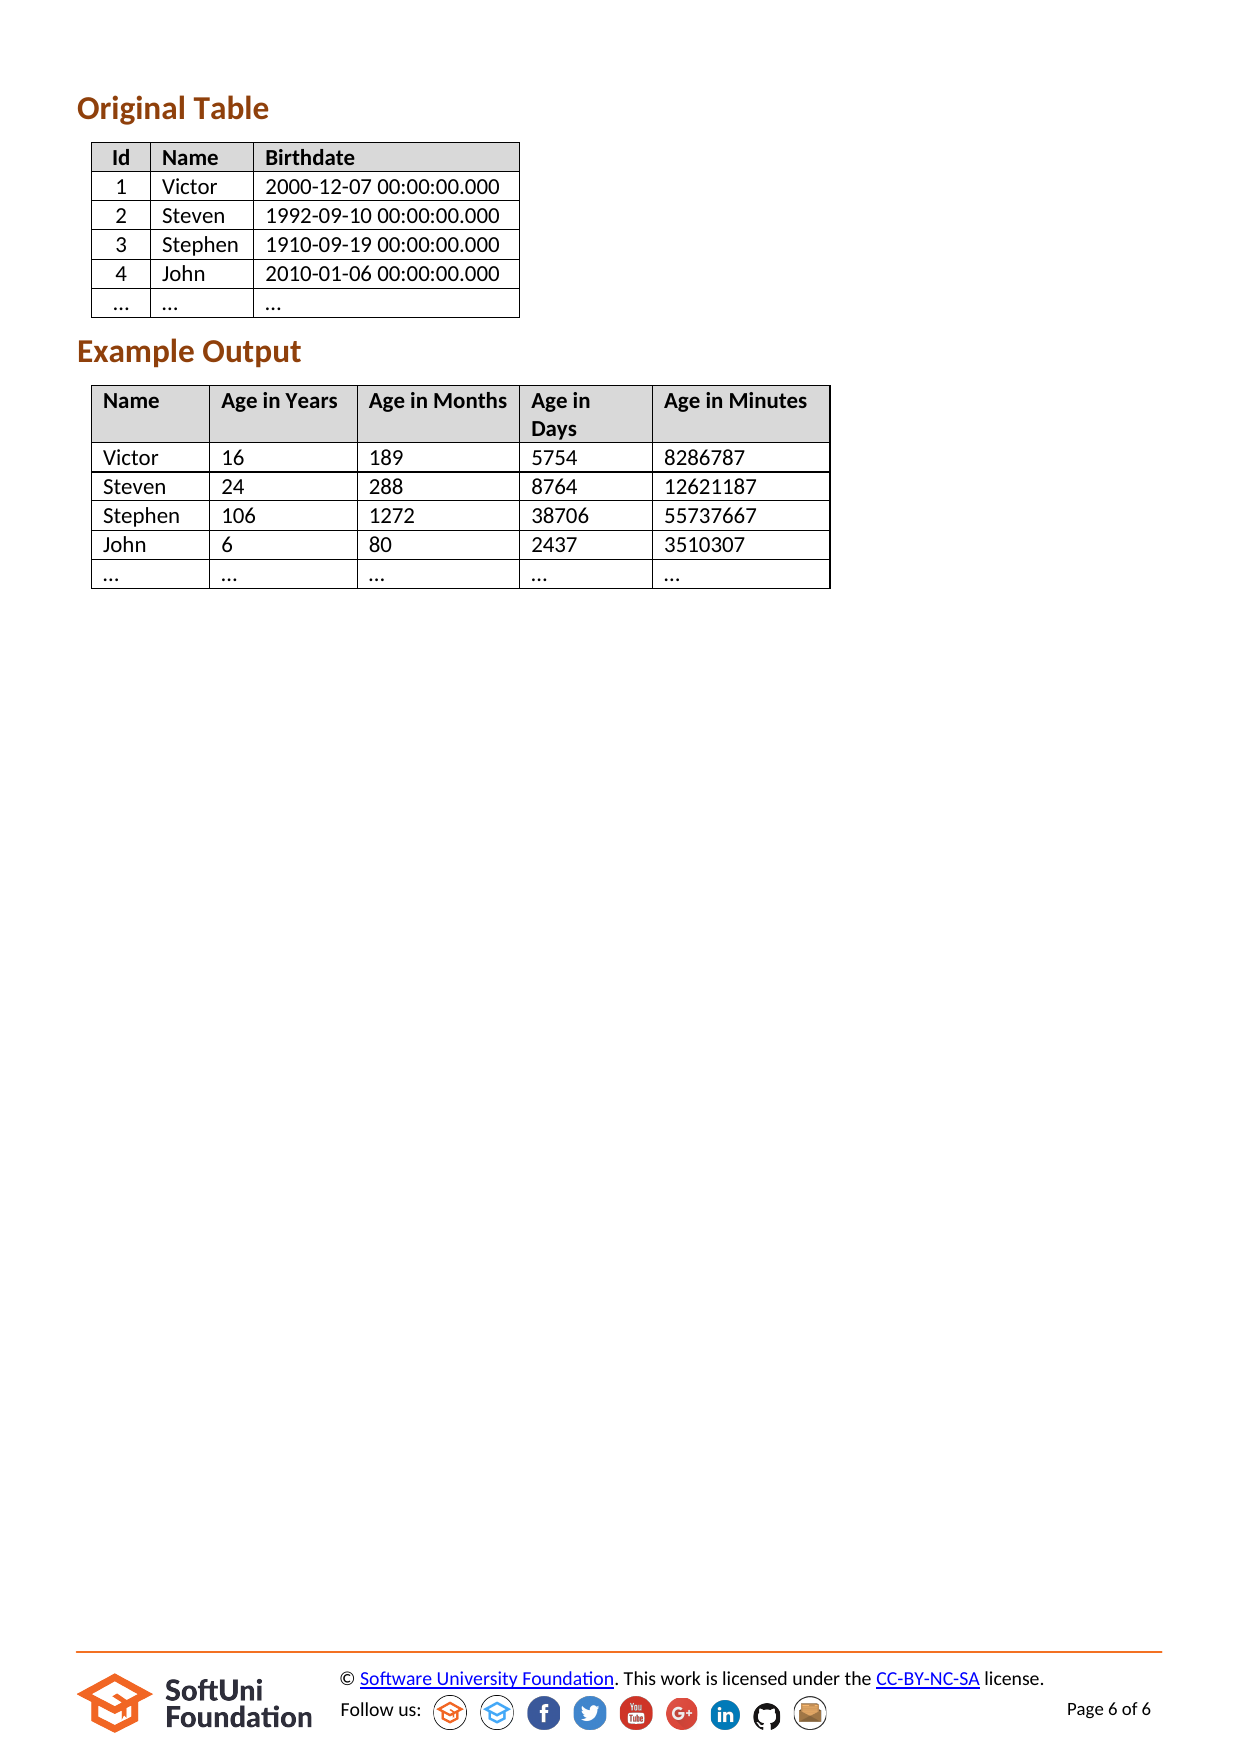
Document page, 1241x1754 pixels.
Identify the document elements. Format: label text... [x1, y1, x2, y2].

table_cell … [358, 560, 519, 588]
table_header Age in Years [210, 386, 357, 442]
table_cell 80 [358, 531, 519, 558]
table_cell 3 [92, 230, 150, 258]
picture [793, 1696, 827, 1730]
table_cell 55737667 [653, 501, 829, 529]
picture [619, 1696, 653, 1730]
table_cell 2000-12-07 00:00:00.000 [254, 172, 519, 200]
table_cell 1992-09-10 00:00:00.000 [254, 201, 519, 229]
table_header Id [92, 143, 150, 171]
picture [666, 1698, 698, 1730]
table_cell … [151, 289, 253, 317]
table_cell 24 [210, 473, 357, 500]
table_cell … [210, 560, 357, 588]
table_cell Steven [92, 473, 209, 500]
table_cell 3510307 [653, 531, 829, 558]
table_cell 2437 [520, 531, 652, 558]
table_header Age in Months [358, 386, 519, 442]
picture [76, 1673, 312, 1733]
table_cell 1910-09-19 00:00:00.000 [254, 230, 519, 258]
table_cell 1 [92, 172, 150, 200]
table_header Name [151, 143, 253, 171]
table_cell 16 [210, 443, 357, 471]
picture [724, 1712, 733, 1721]
table_cell Victor [92, 443, 209, 471]
picture [731, 1700, 740, 1709]
table_header Name [92, 386, 209, 442]
table_header Age in Minutes [653, 386, 829, 442]
picture [433, 1695, 467, 1730]
table_cell 2 [92, 201, 150, 229]
table_cell 106 [210, 501, 357, 529]
table_cell 8286787 [653, 443, 829, 471]
table_cell 1272 [358, 501, 519, 529]
table_cell 6 [210, 531, 357, 558]
table_cell 4 [92, 260, 150, 287]
table_cell John [151, 260, 253, 287]
table_cell Stephen [151, 230, 253, 258]
subtitle Example Output [77, 330, 1163, 371]
table_cell 288 [358, 473, 519, 500]
subtitle Original Table [77, 87, 1163, 128]
table_cell 8764 [520, 473, 652, 500]
picture [710, 1700, 719, 1709]
table_cell … [92, 289, 150, 317]
picture [710, 1721, 719, 1730]
table_cell … [92, 560, 209, 588]
table_header Age in Days [520, 386, 652, 442]
table_cell Steven [151, 201, 253, 229]
table_cell 5754 [520, 443, 652, 471]
table_cell John [92, 531, 209, 558]
table_cell 12621187 [653, 473, 829, 500]
picture [731, 1721, 740, 1730]
table_cell … [254, 289, 519, 317]
table_cell 189 [358, 443, 519, 471]
table_cell Stephen [92, 501, 209, 529]
table_cell 2010-01-06 00:00:00.000 [254, 260, 519, 287]
table_cell Victor [151, 172, 253, 200]
table_cell 38706 [520, 501, 652, 529]
picture [573, 1696, 607, 1730]
picture [753, 1703, 781, 1730]
table_cell … [520, 560, 652, 588]
picture [480, 1695, 514, 1730]
table_header Birthdate [254, 143, 519, 171]
picture [527, 1696, 560, 1730]
table_cell … [653, 560, 829, 588]
